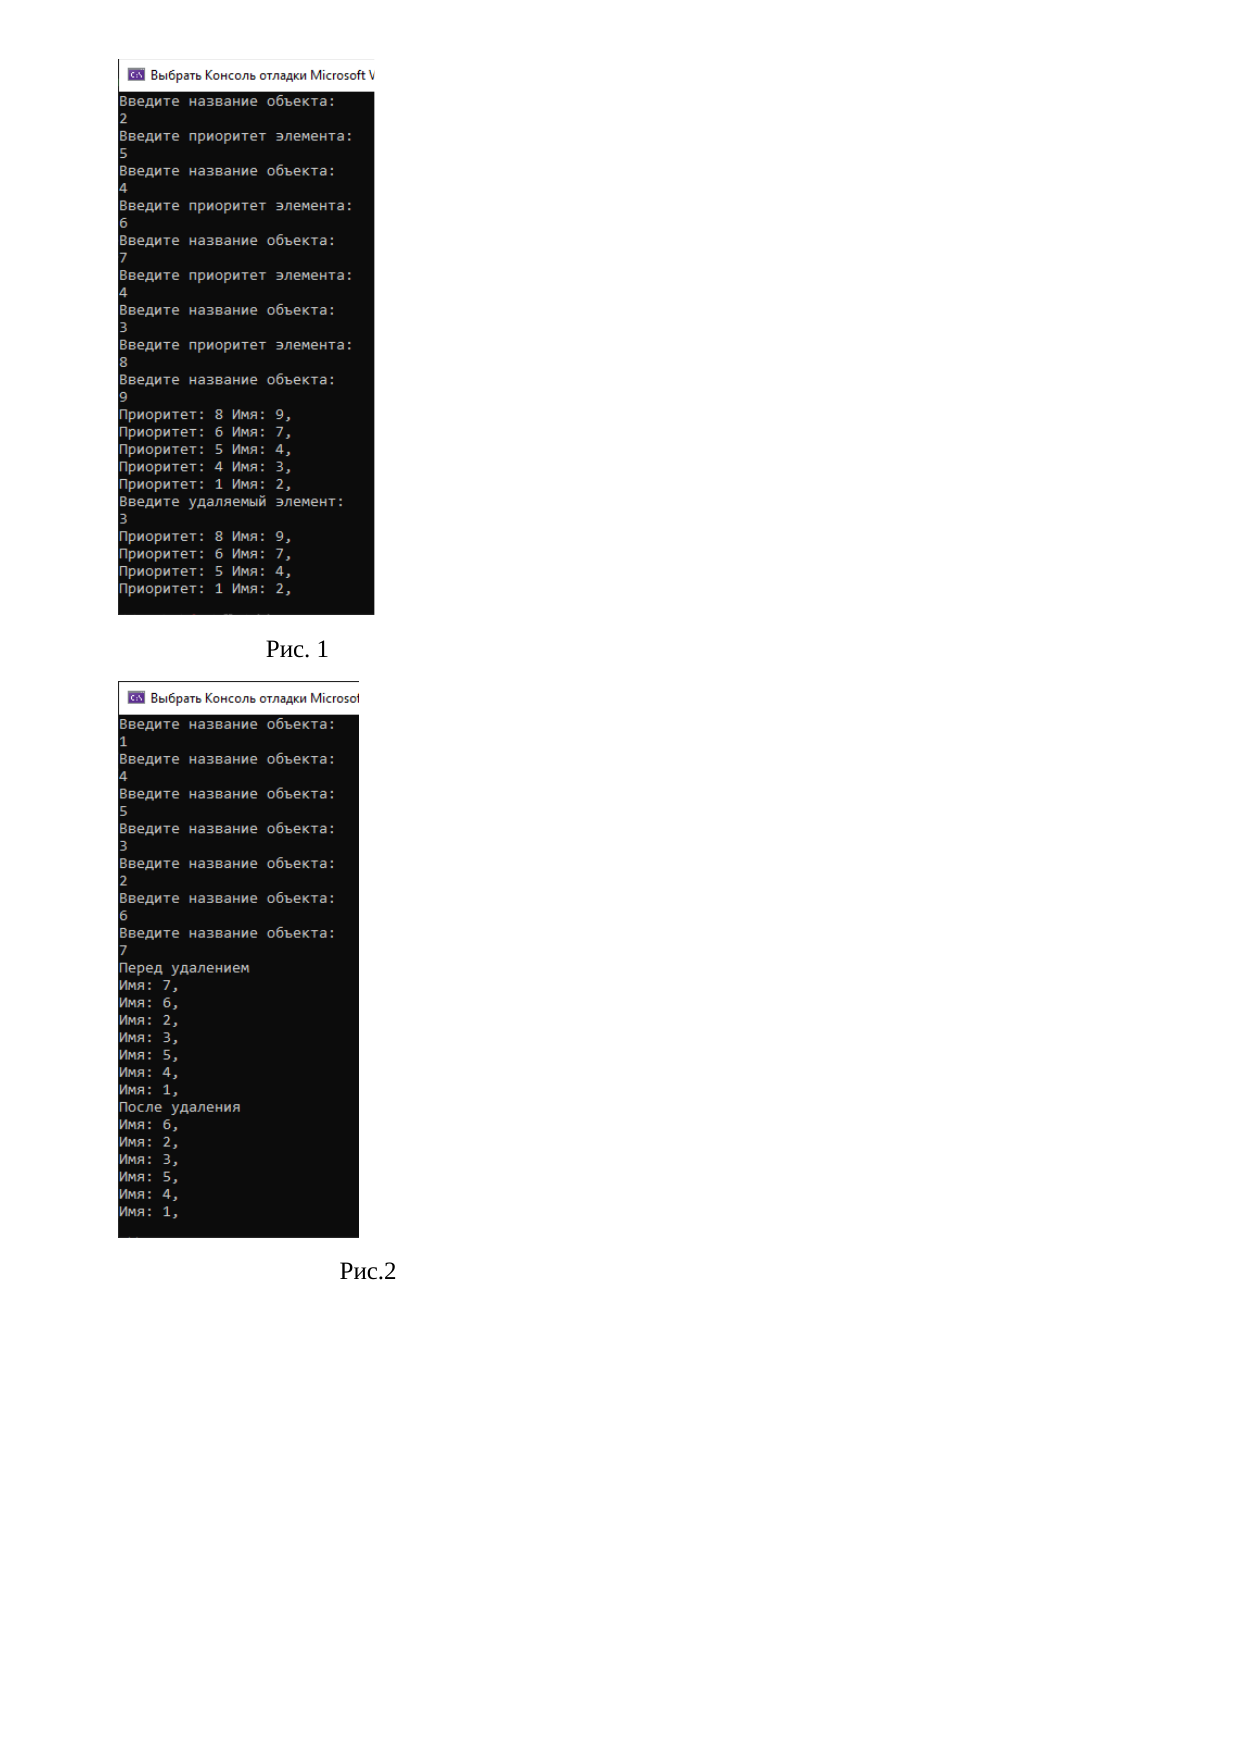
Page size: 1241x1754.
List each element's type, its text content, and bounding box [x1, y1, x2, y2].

picture [118, 681, 359, 1238]
text Рис.2 [118, 1256, 1181, 1285]
text Рис. 1 [192, 634, 1181, 663]
picture [118, 59, 375, 615]
